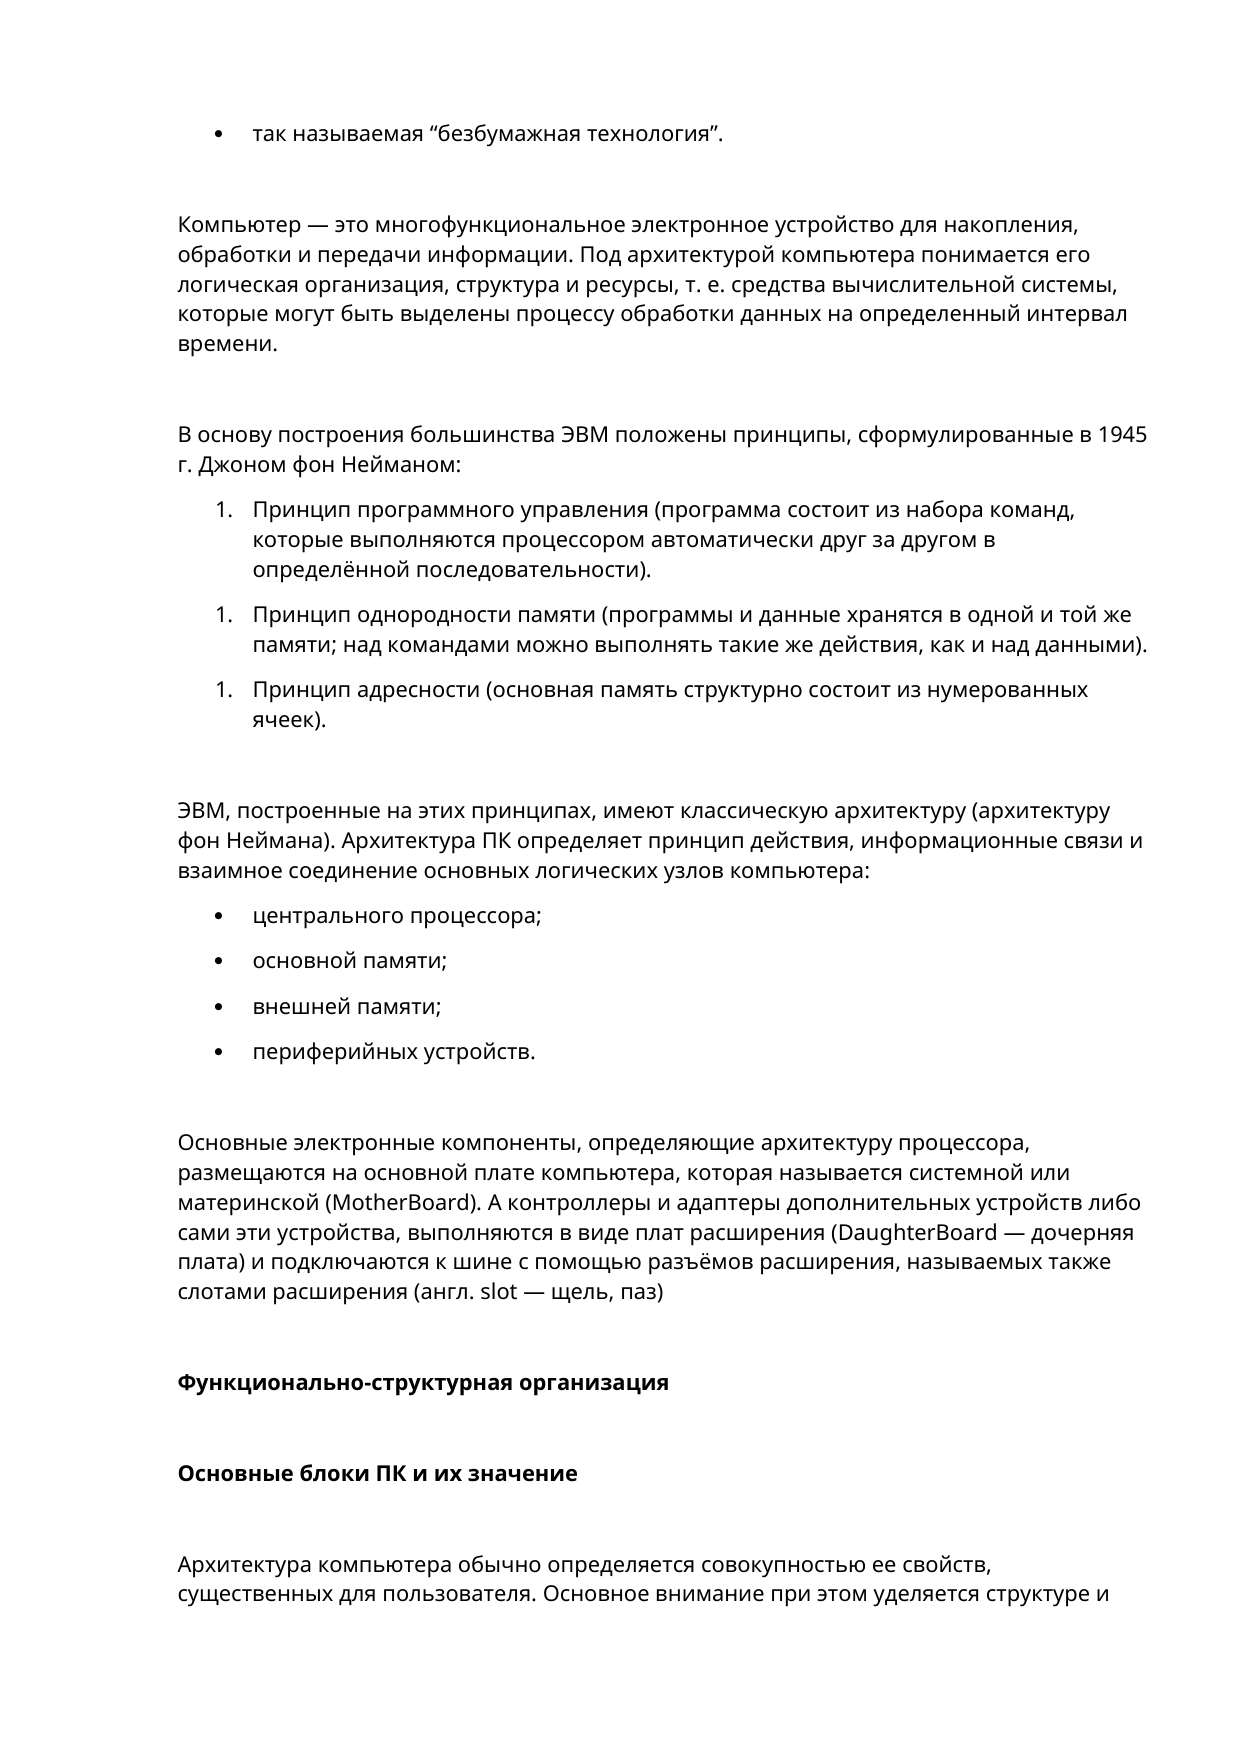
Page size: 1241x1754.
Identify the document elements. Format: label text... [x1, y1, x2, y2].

text В основу построения большинства ЭВМ положены принципы, сформулированные в 1945 г. Джоном фон Нейманом: [177, 419, 1152, 478]
list Принцип адресности (основная память структурно состоит из нумерованных ячеек). [215, 674, 1152, 734]
text Компьютер — это многофункциональное электронное устройство для накопления, обработки и передачи информации. Под архитектурой компьютера понимается его логическая организация, структура и ресурсы, т. е. средства вычислительной системы, которые могут быть выделены процессу обработки данных на определенный интервал времени. [177, 209, 1152, 358]
list так называемая “безбумажная технология”. [215, 118, 1152, 148]
list Принцип однородности памяти (программы и данные хранятся в одной и той же памяти; над командами можно выполнять такие же действия, как и над данными). [215, 599, 1152, 659]
list центрального процессора; [215, 900, 1152, 930]
list периферийных устройств. [215, 1036, 1152, 1066]
text Функционально-структурная организация [177, 1367, 1152, 1397]
list внешней памяти; [215, 991, 1152, 1021]
list Принцип программного управления (программа состоит из набора команд, которые выполняются процессором автоматически друг за другом в определённой последовательности). [215, 494, 1152, 583]
list основной памяти; [215, 945, 1152, 975]
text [177, 1548, 1152, 1608]
text ЭВМ, построенные на этих принципах, имеют классическую архитектуру (архитектуру фон Неймана). Архитектура ПК определяет принцип действия, информационные связи и взаимное соединение основных логических узлов компьютера: [177, 795, 1152, 884]
text Основные блоки ПК и их значение [177, 1458, 1152, 1487]
text Основные электронные компоненты, определяющие архитектуру процессора, размещаются на основной плате компьютера, которая называется системной или материнской (MotherBoard). А контроллеры и адаптеры дополнительных устройств либо сами эти устройства, выполняются в виде плат расширения (DaughterBoard — дочерняя плата) и подключаются к шине с помощью разъёмов расширения, называемых также слотами расширения (англ. slot — щель, паз) [177, 1127, 1152, 1306]
